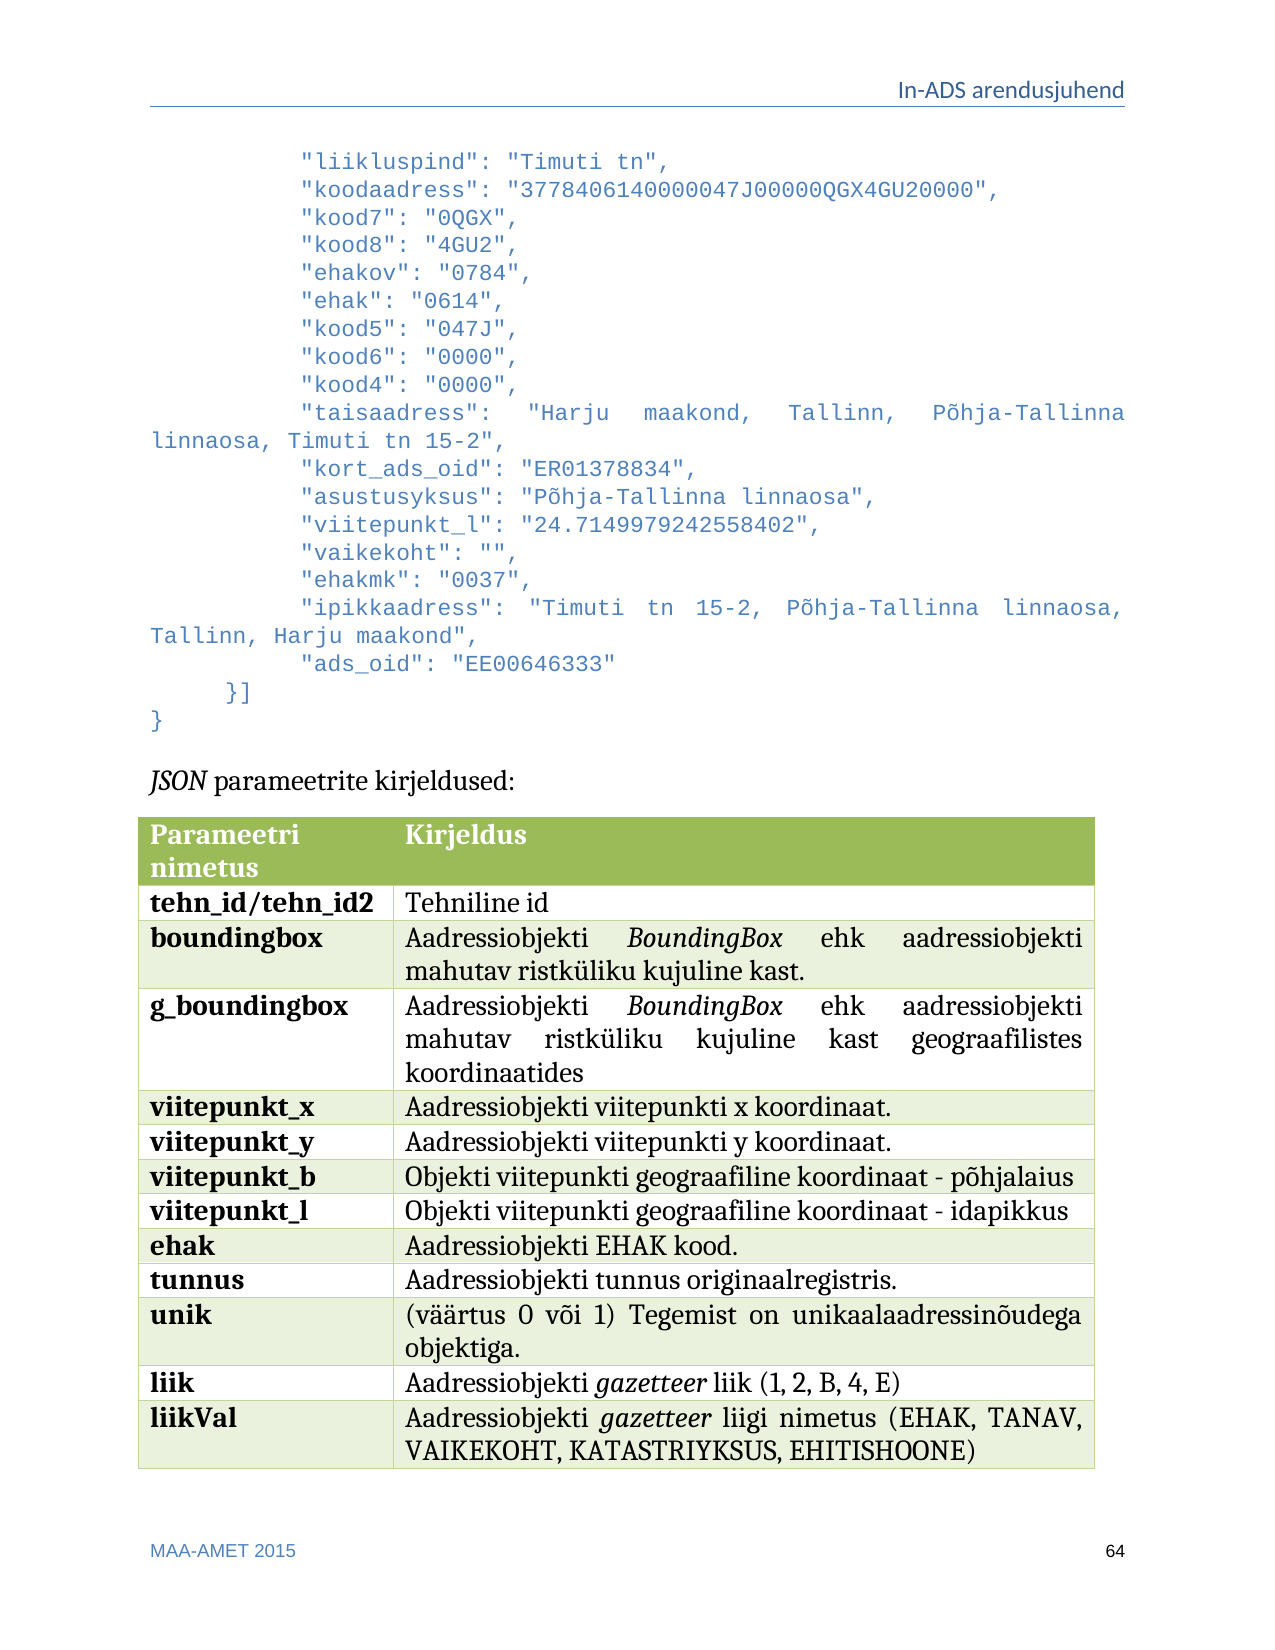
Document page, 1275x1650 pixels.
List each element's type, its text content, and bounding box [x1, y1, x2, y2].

table_cell Aadressiobjekti BoundingBox ehk aadressiobjekti mahutav ristküliku kujuline kast. [394, 921, 1094, 988]
table_cell boundingbox [139, 921, 393, 988]
table_cell Aadressiobjekti BoundingBox ehk aadressiobjekti mahutav ristküliku kujuline kast geograafilistes koordinaatides [394, 989, 1094, 1089]
table_cell ehak [139, 1229, 393, 1262]
text "ads_oid": "EE00646333" [150, 652, 1125, 678]
text "ehakov": "0784", [150, 262, 1125, 288]
table_cell liik [139, 1366, 393, 1400]
table_cell liikVal [139, 1401, 393, 1468]
text "taisaadress": "Harju maakond, Tallinn, Põhja-Tallinna linnaosa, Timuti tn 15-2", [150, 401, 1125, 455]
text "asustusyksus": "Põhja-Tallinna linnaosa", [150, 485, 1125, 511]
text "liikluspind": "Timuti tn", [150, 150, 1125, 176]
table_cell tunnus [139, 1264, 393, 1297]
text } [150, 708, 1125, 734]
table_cell (väärtus 0 või 1) Tegemist on unikaalaadressinõudega objektiga. [394, 1298, 1094, 1365]
text "kood5": "047J", [150, 317, 1125, 343]
table_cell viitepunkt_l [139, 1194, 393, 1228]
table_cell Aadressiobjekti EHAK kood. [394, 1229, 1094, 1262]
text "ipikkaadress": "Timuti tn 15-2, Põhja-Tallinna linnaosa, Tallinn, Harju maakond", [150, 597, 1125, 651]
text "vaikekoht": "", [150, 541, 1125, 567]
table_cell tehn_id/tehn_id2 [139, 886, 393, 920]
text "kood6": "0000", [150, 345, 1125, 371]
text "koodaadress": "3778406140000047J00000QGX4GU20000", [150, 178, 1125, 204]
text "ehak": "0614", [150, 289, 1125, 316]
table_cell Aadressiobjekti viitepunkti y koordinaat. [394, 1125, 1094, 1159]
table_cell Aadressiobjekti gazetteer liigi nimetus (EHAK, TANAV, VAIKEKOHT, KATASTRIYKSUS, EHITISHOONE) [394, 1401, 1094, 1468]
text "ehakmk": "0037", [150, 569, 1125, 595]
text }] [150, 680, 1125, 706]
table_cell viitepunkt_y [139, 1125, 393, 1159]
text "kood4": "0000", [150, 373, 1125, 399]
table_cell unik [139, 1298, 393, 1365]
table_cell Aadressiobjekti gazetteer liik (1, 2, B, 4, E) [394, 1366, 1094, 1400]
text "kood7": "0QGX", [150, 206, 1125, 232]
text "kood8": "4GU2", [150, 234, 1125, 260]
text "kort_ads_oid": "ER01378834", [150, 457, 1125, 483]
text JSON parameetrite kirjeldused: [150, 764, 1125, 798]
table_cell g_boundingbox [139, 989, 393, 1089]
table_header Parameetri nimetus [139, 818, 394, 885]
table_cell Aadressiobjekti viitepunkti x koordinaat. [394, 1091, 1094, 1124]
text "viitepunkt_l": "24.7149979242558402", [150, 513, 1125, 539]
table_header Kirjeldus [394, 818, 1094, 885]
table_cell Aadressiobjekti tunnus originaalregistris. [394, 1264, 1094, 1297]
table_cell Tehniline id [394, 886, 1094, 920]
table_cell Objekti viitepunkti geograafiline koordinaat - idapikkus [394, 1194, 1094, 1228]
table_cell viitepunkt_x [139, 1091, 393, 1124]
table_cell Objekti viitepunkti geograafiline koordinaat - põhjalaius [394, 1160, 1094, 1193]
table_cell viitepunkt_b [139, 1160, 393, 1193]
